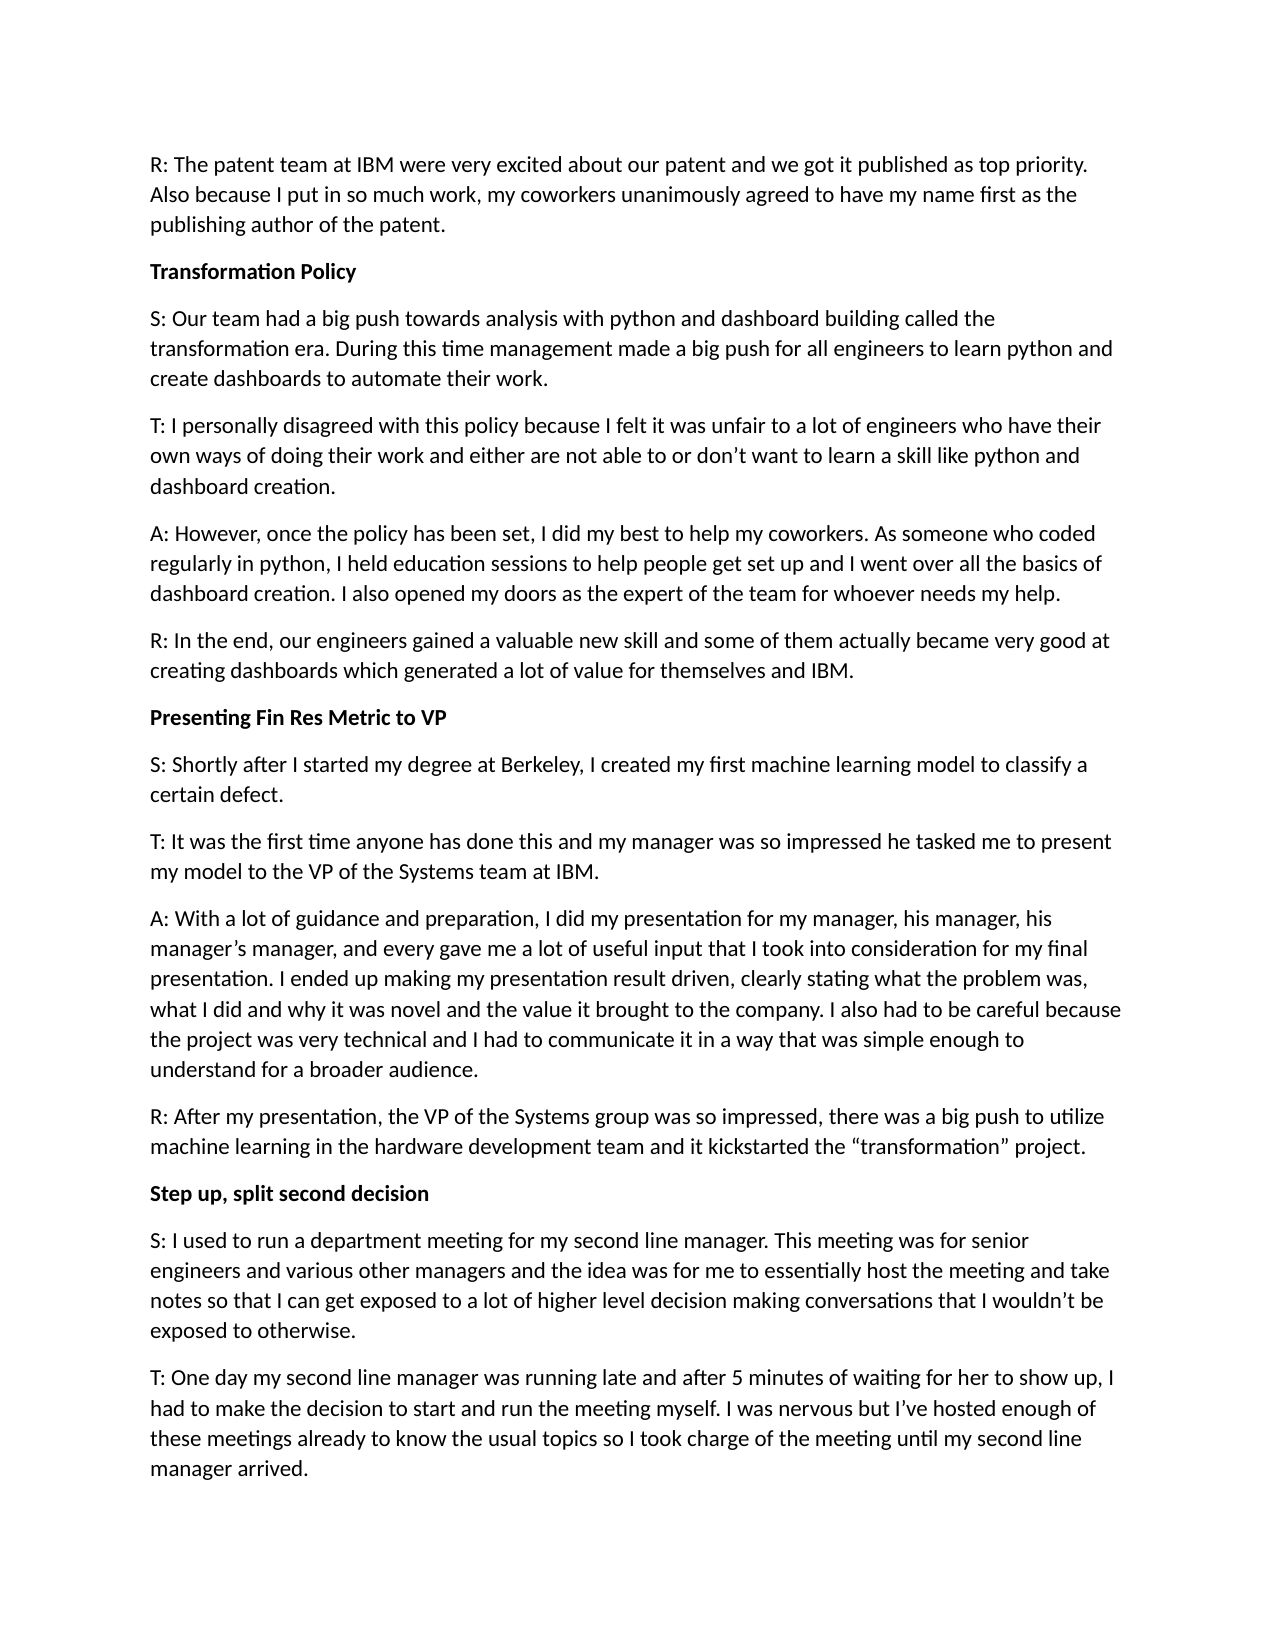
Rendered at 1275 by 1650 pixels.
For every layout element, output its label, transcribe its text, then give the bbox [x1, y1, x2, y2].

text R: The patent team at IBM were very excited about our patent and we got it published as top priority. Also because I put in so much work, my coworkers unanimously agreed to have my name first as the publishing author of the patent. [150, 150, 1125, 238]
text Step up, split second decision [150, 1179, 1125, 1207]
text S: Our team had a big push towards analysis with python and dashboard building called the transformation era. During this time management made a big push for all engineers to learn python and create dashboards to automate their work. [150, 304, 1125, 393]
text A: With a lot of guidance and preparation, I did my presentation for my manager, his manager, his manager’s manager, and every gave me a lot of useful input that I took into consideration for my final presentation. I ended up making my presentation result driven, clearly stating what the problem was, what I did and why it was novel and the value it brought to the company. I also had to be careful because the project was very technical and I had to communicate it in a way that was simple enough to understand for a broader audience. [150, 904, 1125, 1083]
text S: I used to run a department meeting for my second line manager. This meeting was for senior engineers and various other managers and the idea was for me to essentially host the meeting and take notes so that I can get exposed to a lot of higher level decision making conversations that I wouldn’t be exposed to otherwise. [150, 1226, 1125, 1345]
text T: I personally disagreed with this policy because I felt it was unfair to a lot of engineers who have their own ways of doing their work and either are not able to or don’t want to learn a skill like python and dashboard creation. [150, 411, 1125, 500]
text R: After my presentation, the VP of the Systems group was so impressed, there was a big push to utilize machine learning in the hardware development team and it kickstarted the “transformation” project. [150, 1102, 1125, 1160]
text R: In the end, our engineers gained a valuable new skill and some of them actually became very good at creating dashboards which generated a lot of value for themselves and IBM. [150, 626, 1125, 684]
text T: It was the first time anyone has done this and my manager was so impressed he tasked me to present my model to the VP of the Systems team at IBM. [150, 827, 1125, 885]
text A: However, once the policy has been set, I did my best to help my coworkers. As someone who coded regularly in python, I held education sessions to help people get set up and I went over all the basics of dashboard creation. I also opened my doors as the expert of the team for whoever needs my help. [150, 519, 1125, 607]
text Transformation Policy [150, 257, 1125, 285]
text S: Shortly after I started my degree at Berkeley, I created my first machine learning model to classify a certain defect. [150, 750, 1125, 808]
text Presenting Fin Res Metric to VP [150, 703, 1125, 731]
text T: One day my second line manager was running late and after 5 minutes of waiting for her to show up, I had to make the decision to start and run the meeting myself. I was nervous but I’ve hosted enough of these meetings already to know the usual topics so I took charge of the meeting until my second line manager arrived. [150, 1363, 1125, 1482]
